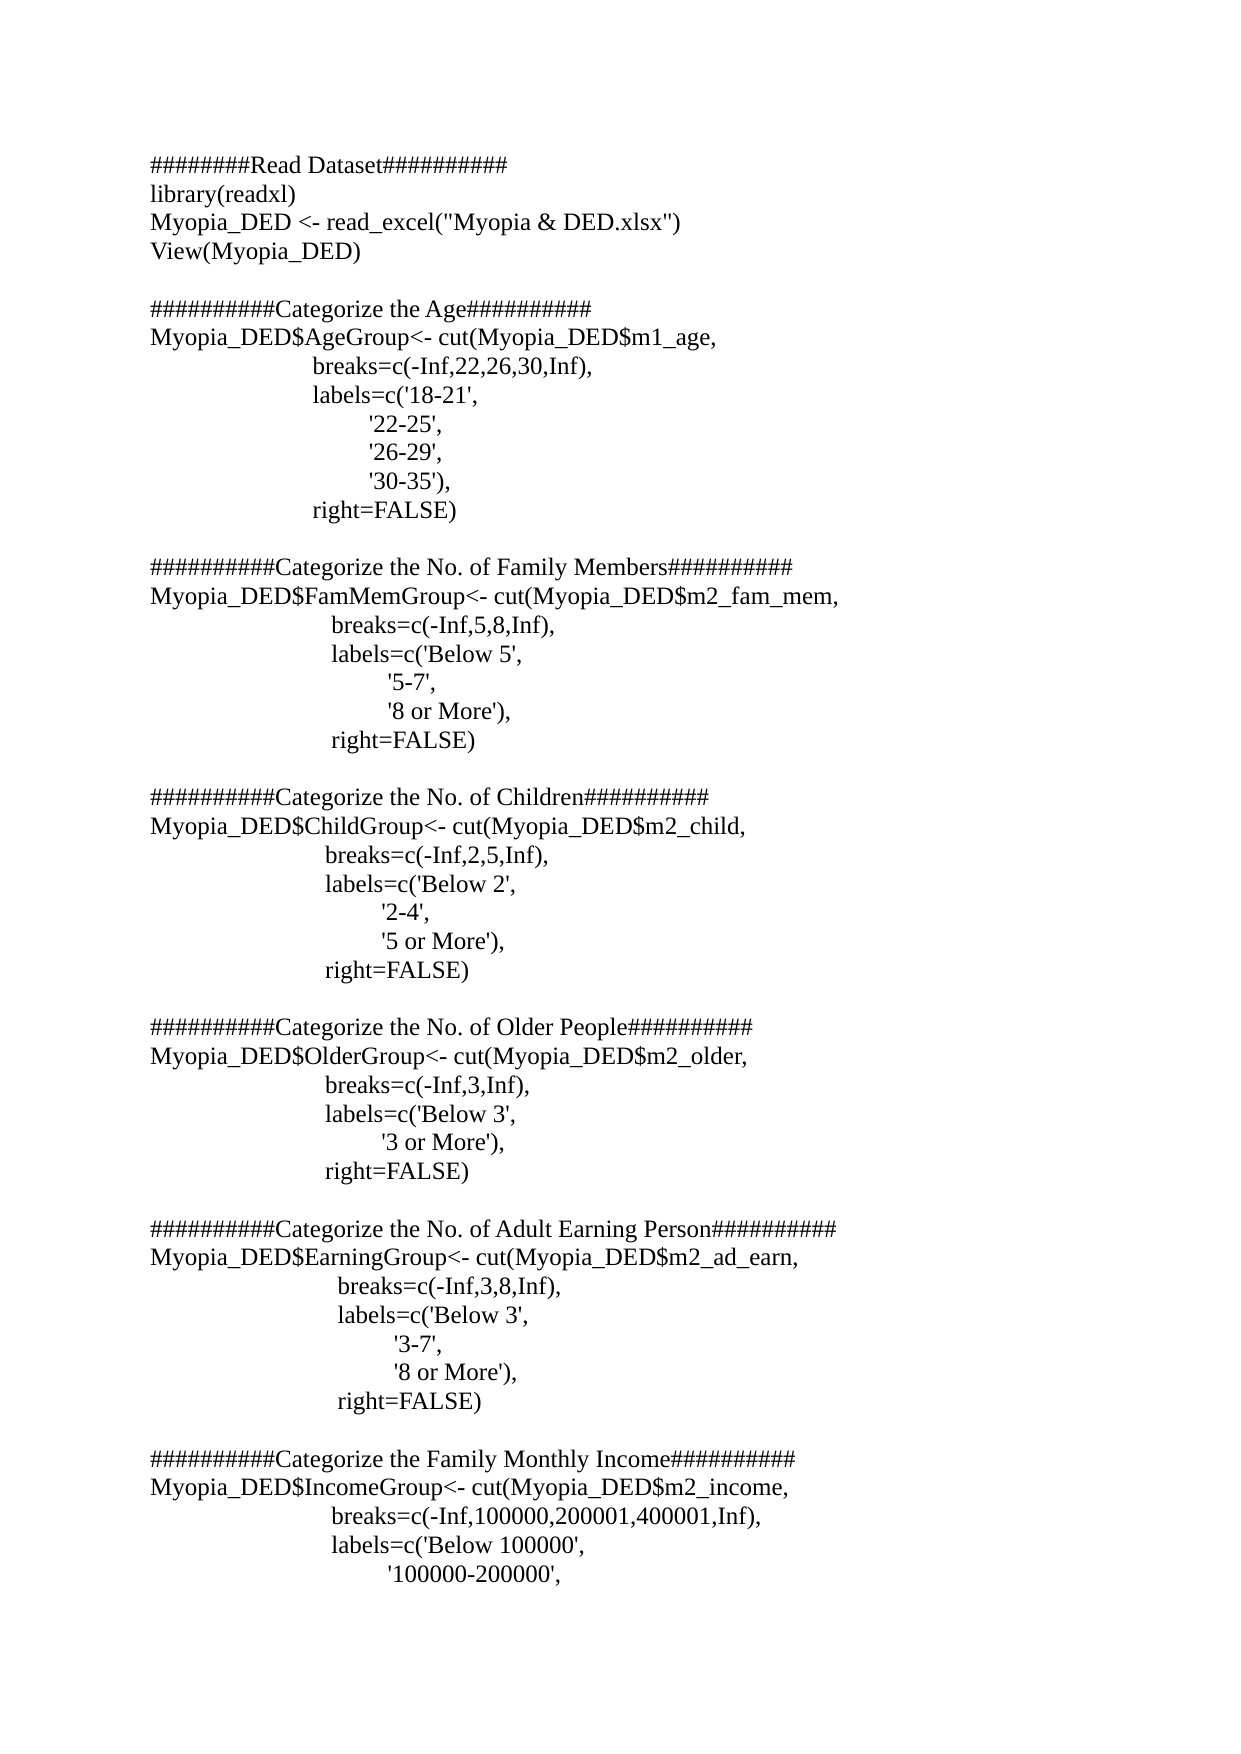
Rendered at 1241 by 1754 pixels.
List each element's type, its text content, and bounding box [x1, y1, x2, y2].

text Myopia_DED$OlderGroup<- cut(Myopia_DED$m2_older, [150, 1041, 1090, 1070]
text breaks=c(-Inf,3,8,Inf), [150, 1271, 1090, 1300]
text ##########Categorize the No. of Older People########## [150, 1012, 1090, 1041]
text ##########Categorize the No. of Adult Earning Person########## [150, 1214, 1090, 1242]
text ##########Categorize the No. of Children########## [150, 782, 1090, 811]
text breaks=c(-Inf,22,26,30,Inf), [150, 351, 1090, 380]
text labels=c('Below 100000', [150, 1530, 1090, 1559]
text breaks=c(-Inf,100000,200001,400001,Inf), [150, 1501, 1090, 1530]
text '5 or More'), [150, 926, 1090, 955]
text breaks=c(-Inf,5,8,Inf), [150, 610, 1090, 639]
text ########Read Dataset########## [150, 150, 1090, 179]
text '100000-200000', [150, 1559, 1090, 1587]
text labels=c('18-21', [150, 380, 1090, 409]
text Myopia_DED <- read_excel("Myopia & DED.xlsx") [150, 207, 1090, 236]
text '2-4', [150, 897, 1090, 926]
text right=FALSE) [150, 955, 1090, 984]
text ##########Categorize the Family Monthly Income########## [150, 1444, 1090, 1472]
text ##########Categorize the No. of Family Members########## [150, 552, 1090, 581]
text Myopia_DED$IncomeGroup<- cut(Myopia_DED$m2_income, [150, 1472, 1090, 1501]
text '8 or More'), [150, 696, 1090, 725]
text '30-35'), [150, 466, 1090, 495]
text '22-25', [150, 409, 1090, 437]
text library(readxl) [150, 179, 1090, 207]
text '3 or More'), [150, 1127, 1090, 1156]
text right=FALSE) [150, 1156, 1090, 1185]
text Myopia_DED$AgeGroup<- cut(Myopia_DED$m1_age, [150, 322, 1090, 351]
text labels=c('Below 5', [150, 639, 1090, 667]
text labels=c('Below 2', [150, 869, 1090, 897]
text Myopia_DED$FamMemGroup<- cut(Myopia_DED$m2_fam_mem, [150, 581, 1090, 610]
text View(Myopia_DED) [150, 236, 1090, 265]
text breaks=c(-Inf,2,5,Inf), [150, 840, 1090, 869]
text Myopia_DED$ChildGroup<- cut(Myopia_DED$m2_child, [150, 811, 1090, 840]
text breaks=c(-Inf,3,Inf), [150, 1070, 1090, 1099]
text right=FALSE) [150, 725, 1090, 754]
text right=FALSE) [150, 1386, 1090, 1415]
text ##########Categorize the Age########## [150, 294, 1090, 322]
text '3-7', [150, 1329, 1090, 1357]
text labels=c('Below 3', [150, 1099, 1090, 1127]
text right=FALSE) [150, 495, 1090, 524]
text Myopia_DED$EarningGroup<- cut(Myopia_DED$m2_ad_earn, [150, 1242, 1090, 1271]
text '5-7', [150, 667, 1090, 696]
text labels=c('Below 3', [150, 1300, 1090, 1329]
text '26-29', [150, 437, 1090, 466]
text '8 or More'), [150, 1357, 1090, 1386]
